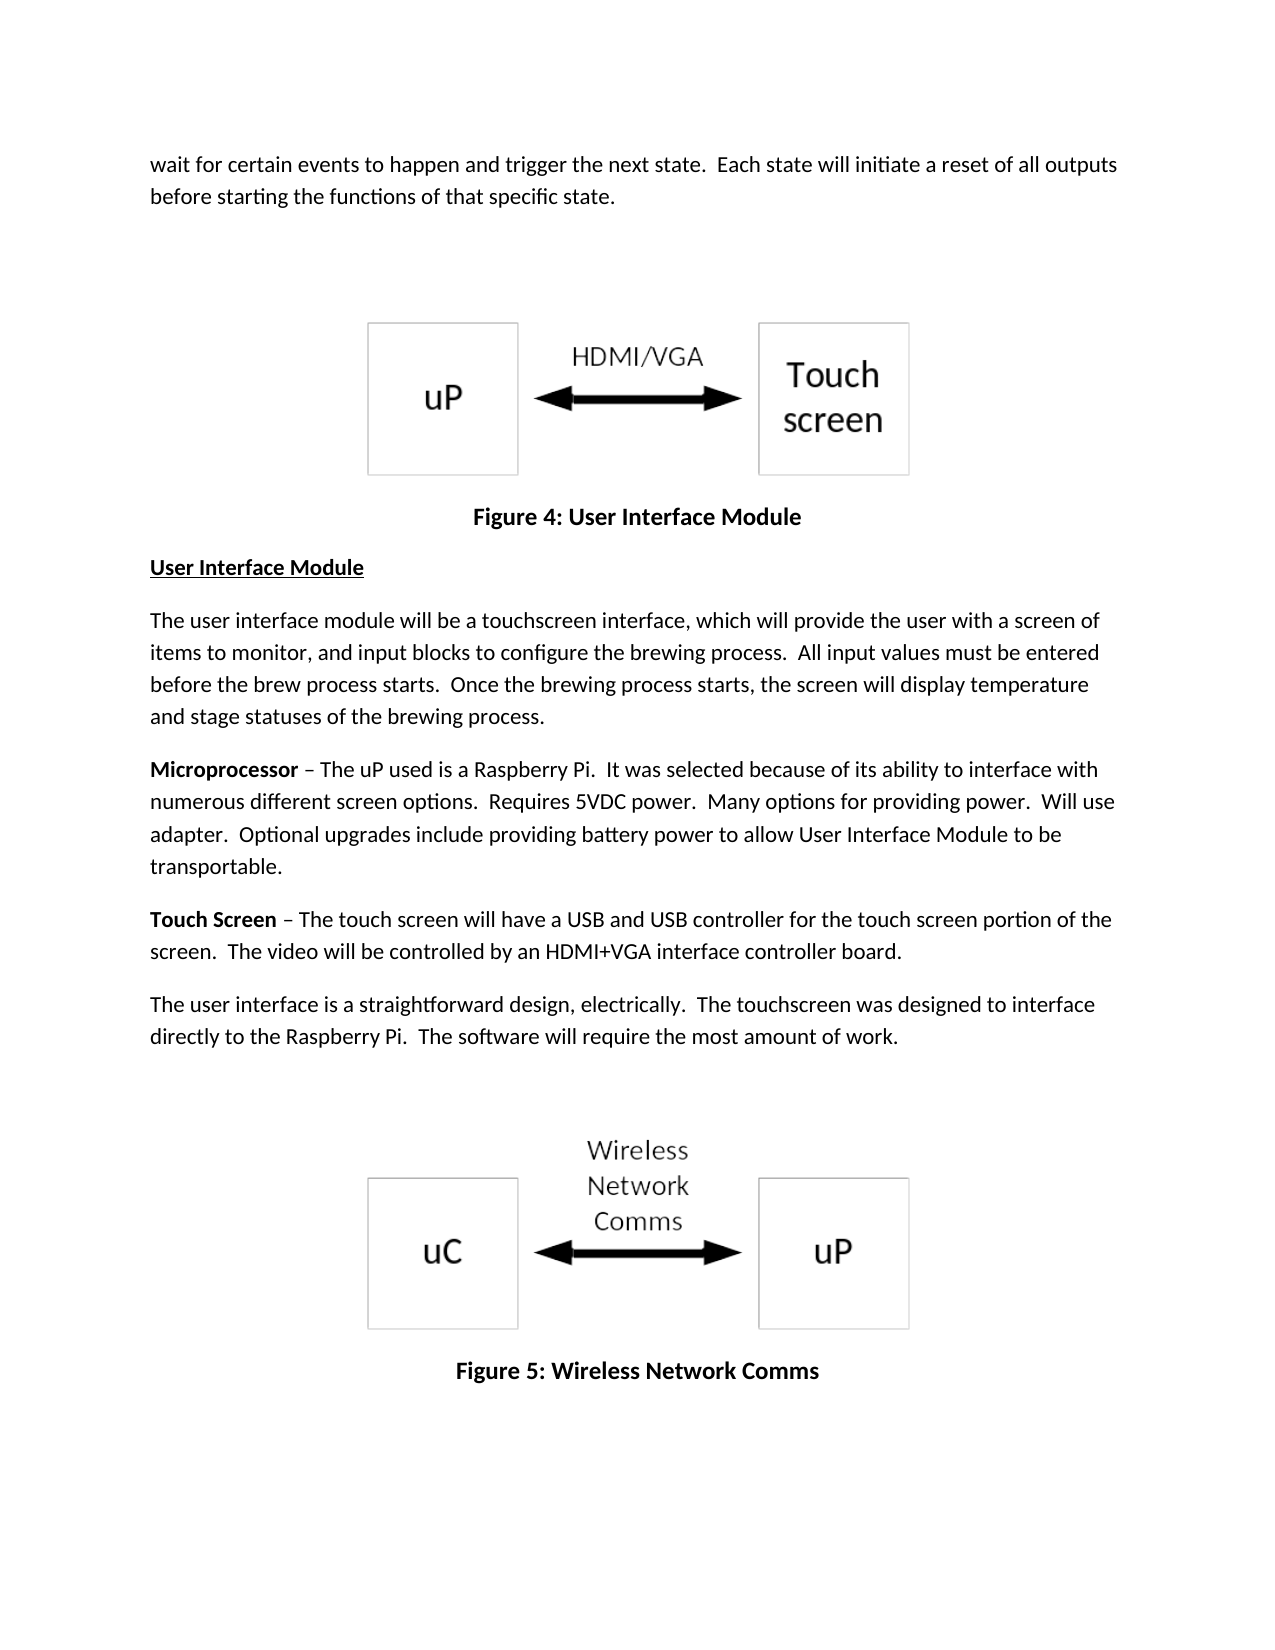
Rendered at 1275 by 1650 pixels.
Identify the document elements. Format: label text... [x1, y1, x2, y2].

text Microprocessor – The uP used is a Raspberry Pi. It was selected because of its ability to interface with numerous different screen options. Requires 5VDC power. Many options for providing power. Will use adapter. Optional upgrades include providing battery power to allow User Interface Module to be transportable. [150, 755, 1125, 880]
text The user interface is a straightforward design, electrically. The touchscreen was designed to interface directly to the Raspberry Pi. The software will require the most amount of work. [150, 990, 1125, 1050]
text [150, 150, 1125, 210]
text Figure 5: Wireless Network Comms [150, 1355, 1125, 1386]
text Touch Screen – The touch screen will have a USB and USB controller for the touch screen portion of the screen. The video will be controlled by an HDMI+VGA interface controller board. [150, 905, 1125, 965]
text User Interface Module [150, 553, 1125, 581]
text Figure 4: User Interface Module [150, 501, 1125, 532]
text The user interface module will be a touchscreen interface, which will provide the user with a screen of items to monitor, and input blocks to configure the brewing process. All input values must be entered before the brew process starts. Once the brewing process starts, the screen will display temperature and stage statuses of the brewing process. [150, 606, 1125, 730]
